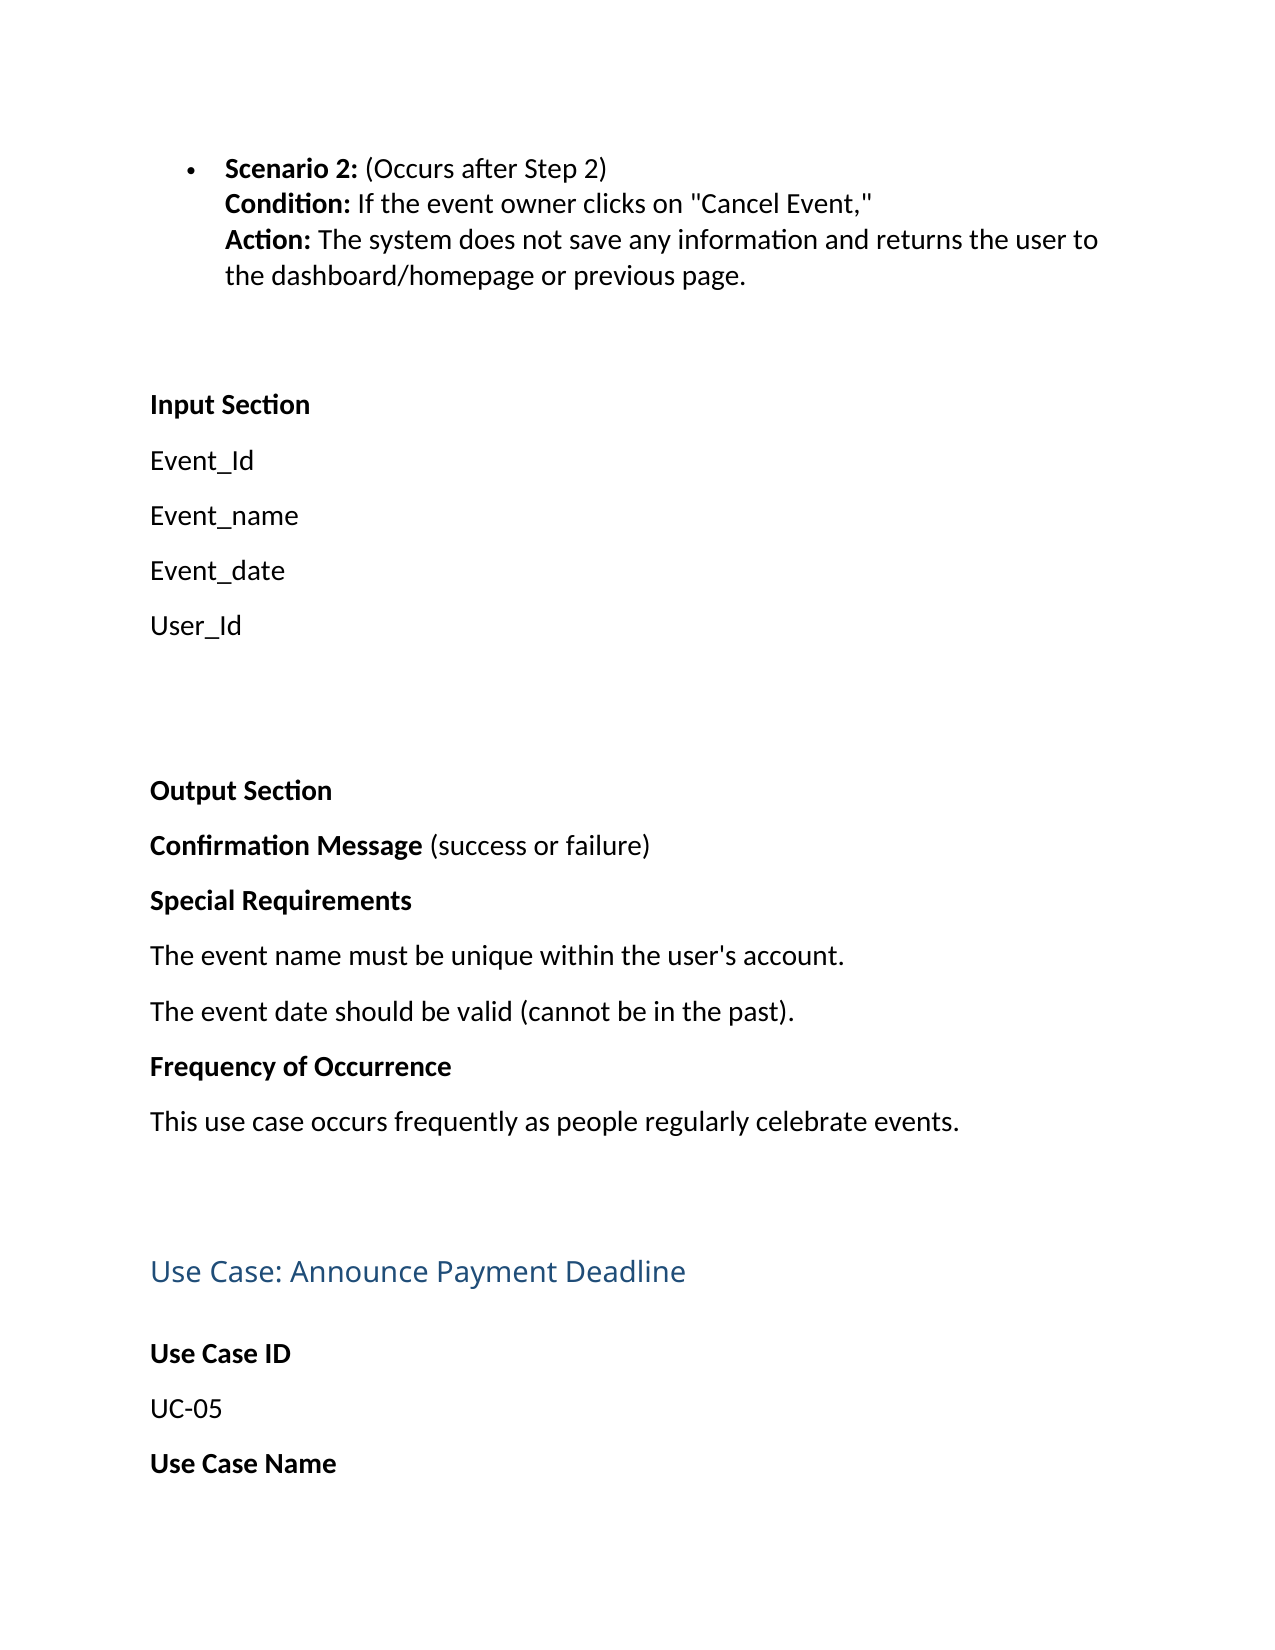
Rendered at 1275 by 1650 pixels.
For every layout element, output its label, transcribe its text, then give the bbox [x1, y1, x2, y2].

text Use Case Name [150, 1446, 1125, 1481]
list Scenario 2: (Occurs after Step 2) Condition: If the event owner clicks on "Cancel Event," Action: The system does not save any information and returns the user to the dashboard/homepage or previous page. [187, 150, 1125, 292]
text User_Id [150, 607, 1125, 642]
text Input Section [150, 386, 1125, 422]
text Output Section [150, 772, 1125, 808]
text Event_date [150, 552, 1125, 587]
text This use case occurs frequently as people regularly celebrate events. [150, 1103, 1125, 1138]
text Frequency of Occurrence [150, 1048, 1125, 1083]
text The event date should be valid (cannot be in the past). [150, 993, 1125, 1028]
text Event_name [150, 497, 1125, 532]
text Special Requirements [150, 882, 1125, 918]
text Event_Id [150, 442, 1125, 477]
text Use Case ID [150, 1335, 1125, 1371]
subtitle Use Case: Announce Payment Deadline [150, 1252, 1125, 1291]
text The event name must be unique within the user's account. [150, 937, 1125, 973]
text Confirmation Message (success or failure) [150, 827, 1125, 863]
text UC-05 [150, 1391, 1125, 1426]
